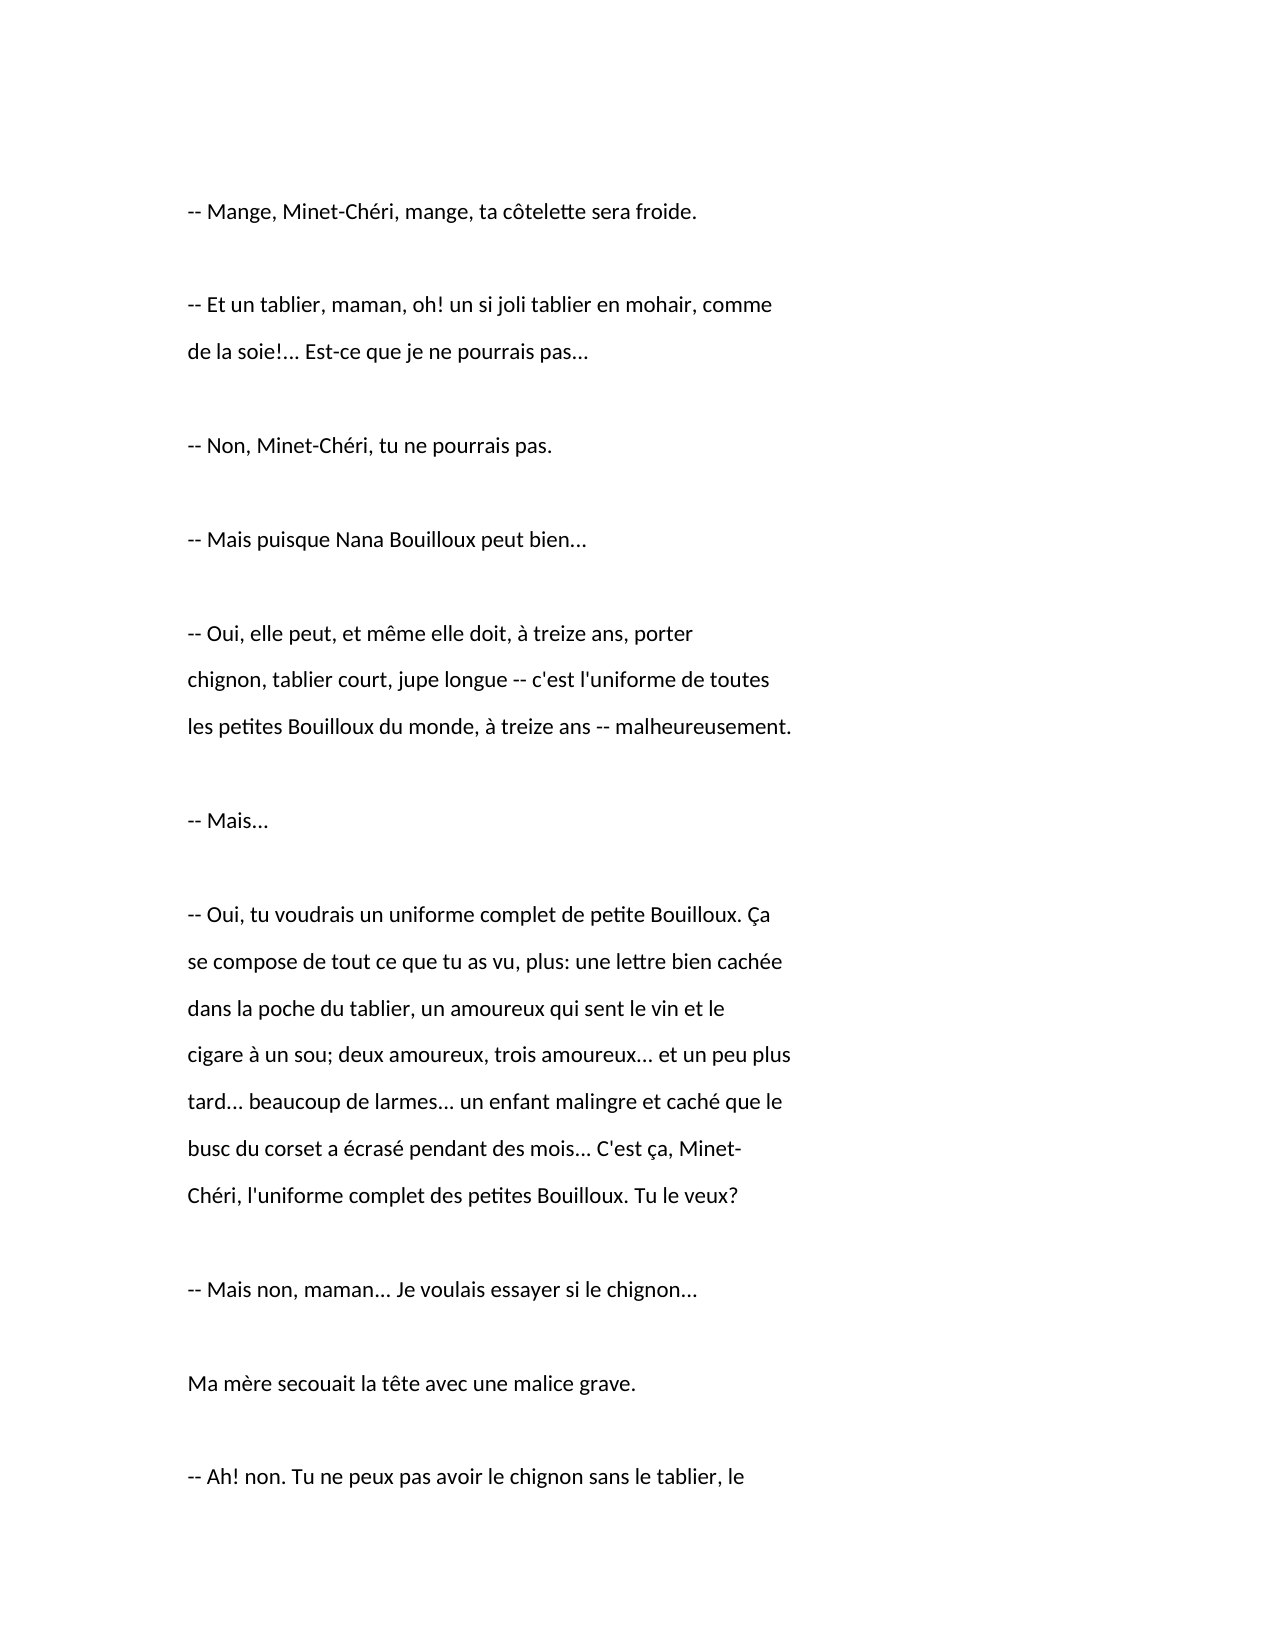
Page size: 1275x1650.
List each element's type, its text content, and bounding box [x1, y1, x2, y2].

text -- Mais... [187, 806, 1087, 834]
text dans la poche du tablier, un amoureux qui sent le vin et le [187, 994, 1087, 1022]
text tard... beaucoup de larmes... un enfant malingre et caché que le [187, 1087, 1087, 1116]
text se compose de tout ce que tu as vu, plus: une lettre bien cachée [187, 947, 1087, 975]
text -- Ah! non. Tu ne peux pas avoir le chignon sans le tablier, le [187, 1462, 1087, 1491]
text -- Non, Minet-Chéri, tu ne pourrais pas. [187, 431, 1087, 459]
text -- Et un tablier, maman, oh! un si joli tablier en mohair, comme [187, 291, 1087, 319]
text les petites Bouilloux du monde, à treize ans -- malheureusement. [187, 712, 1087, 741]
text Ma mère secouait la tête avec une malice grave. [187, 1369, 1087, 1397]
text de la soie!... Est-ce que je ne pourrais pas... [187, 337, 1087, 366]
text chignon, tablier court, jupe longue -- c'est l'uniforme de toutes [187, 666, 1087, 694]
text -- Mais puisque Nana Bouilloux peut bien... [187, 525, 1087, 553]
text -- Mais non, maman... Je voulais essayer si le chignon... [187, 1275, 1087, 1303]
text -- Oui, tu voudrais un uniforme complet de petite Bouilloux. Ça [187, 900, 1087, 928]
text -- Oui, elle peut, et même elle doit, à treize ans, porter [187, 619, 1087, 647]
text -- Mange, Minet-Chéri, mange, ta côtelette sera froide. [187, 197, 1087, 225]
text cigare à un sou; deux amoureux, trois amoureux... et un peu plus [187, 1041, 1087, 1069]
text Chéri, l'uniforme complet des petites Bouilloux. Tu le veux? [187, 1181, 1087, 1209]
text busc du corset a écrasé pendant des mois... C'est ça, Minet- [187, 1134, 1087, 1162]
